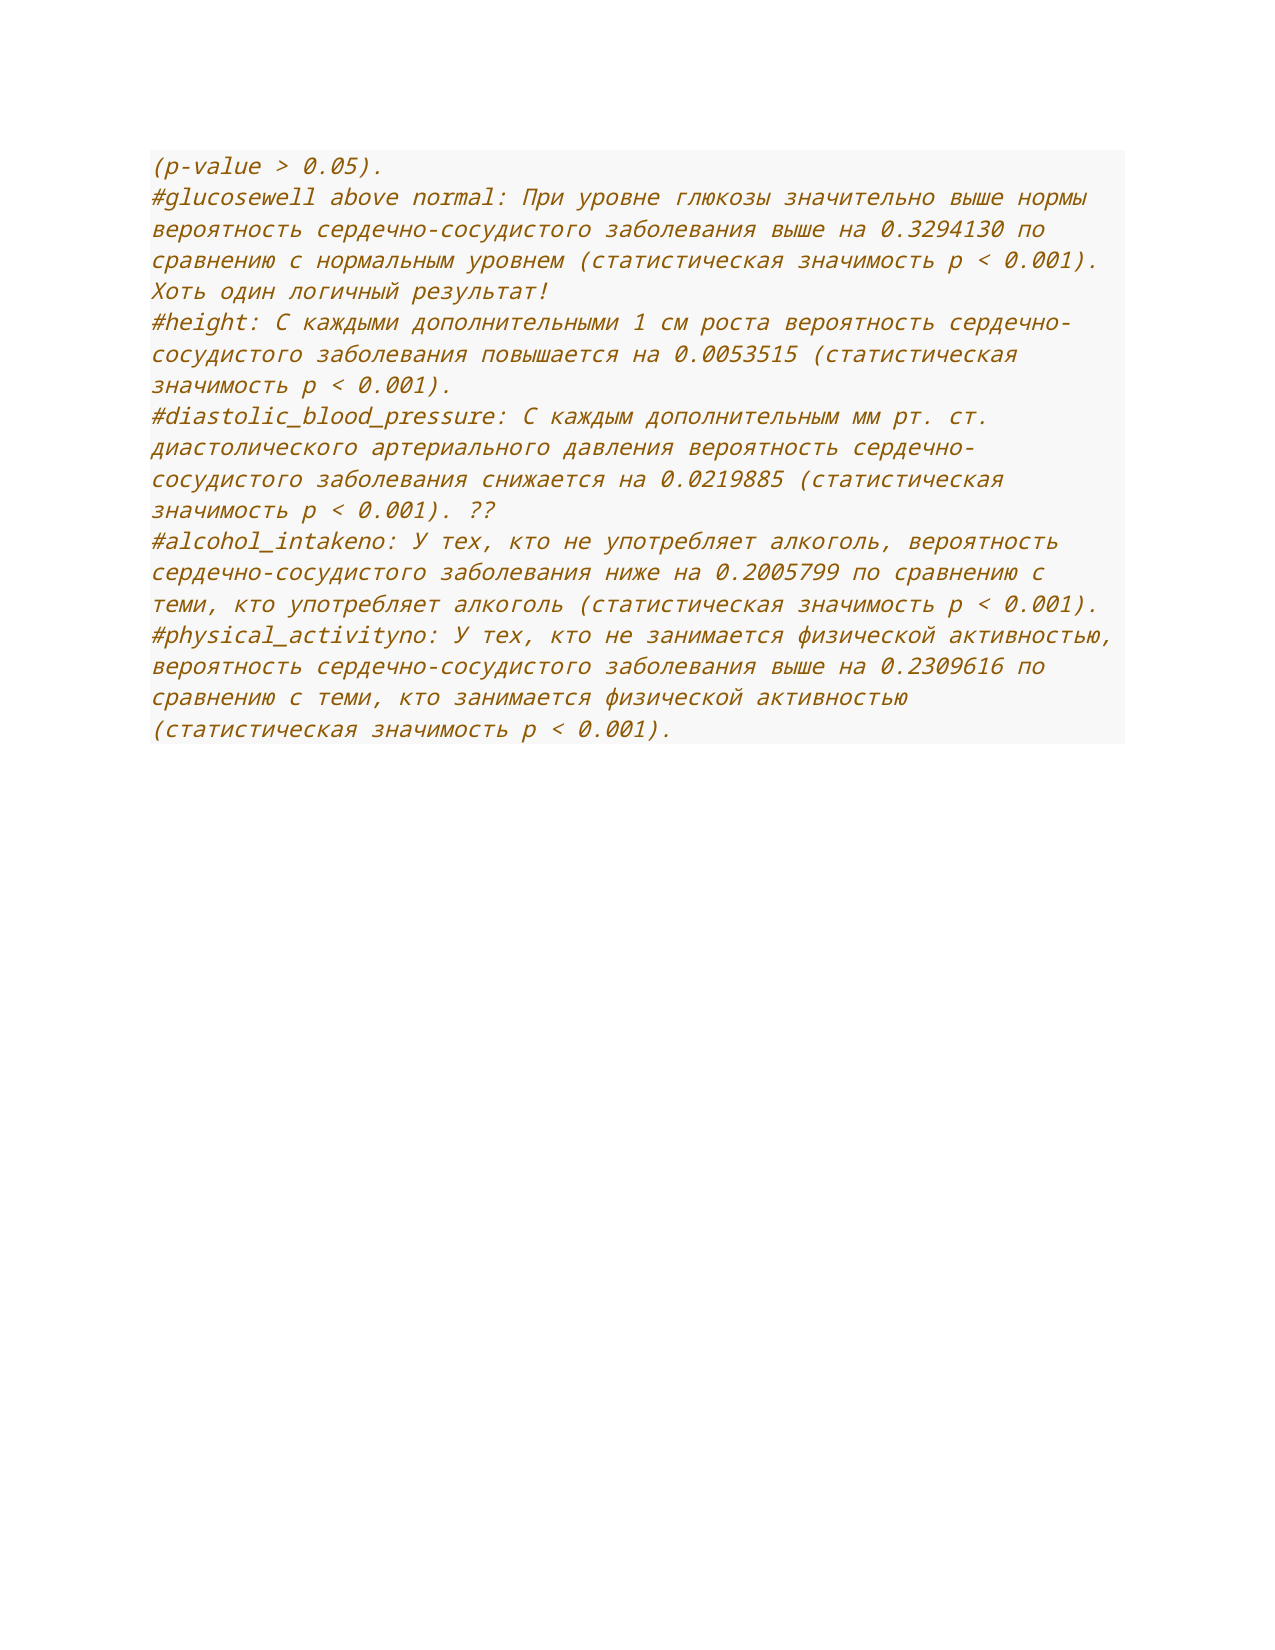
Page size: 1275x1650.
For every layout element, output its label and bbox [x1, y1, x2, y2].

text [150, 150, 1125, 744]
